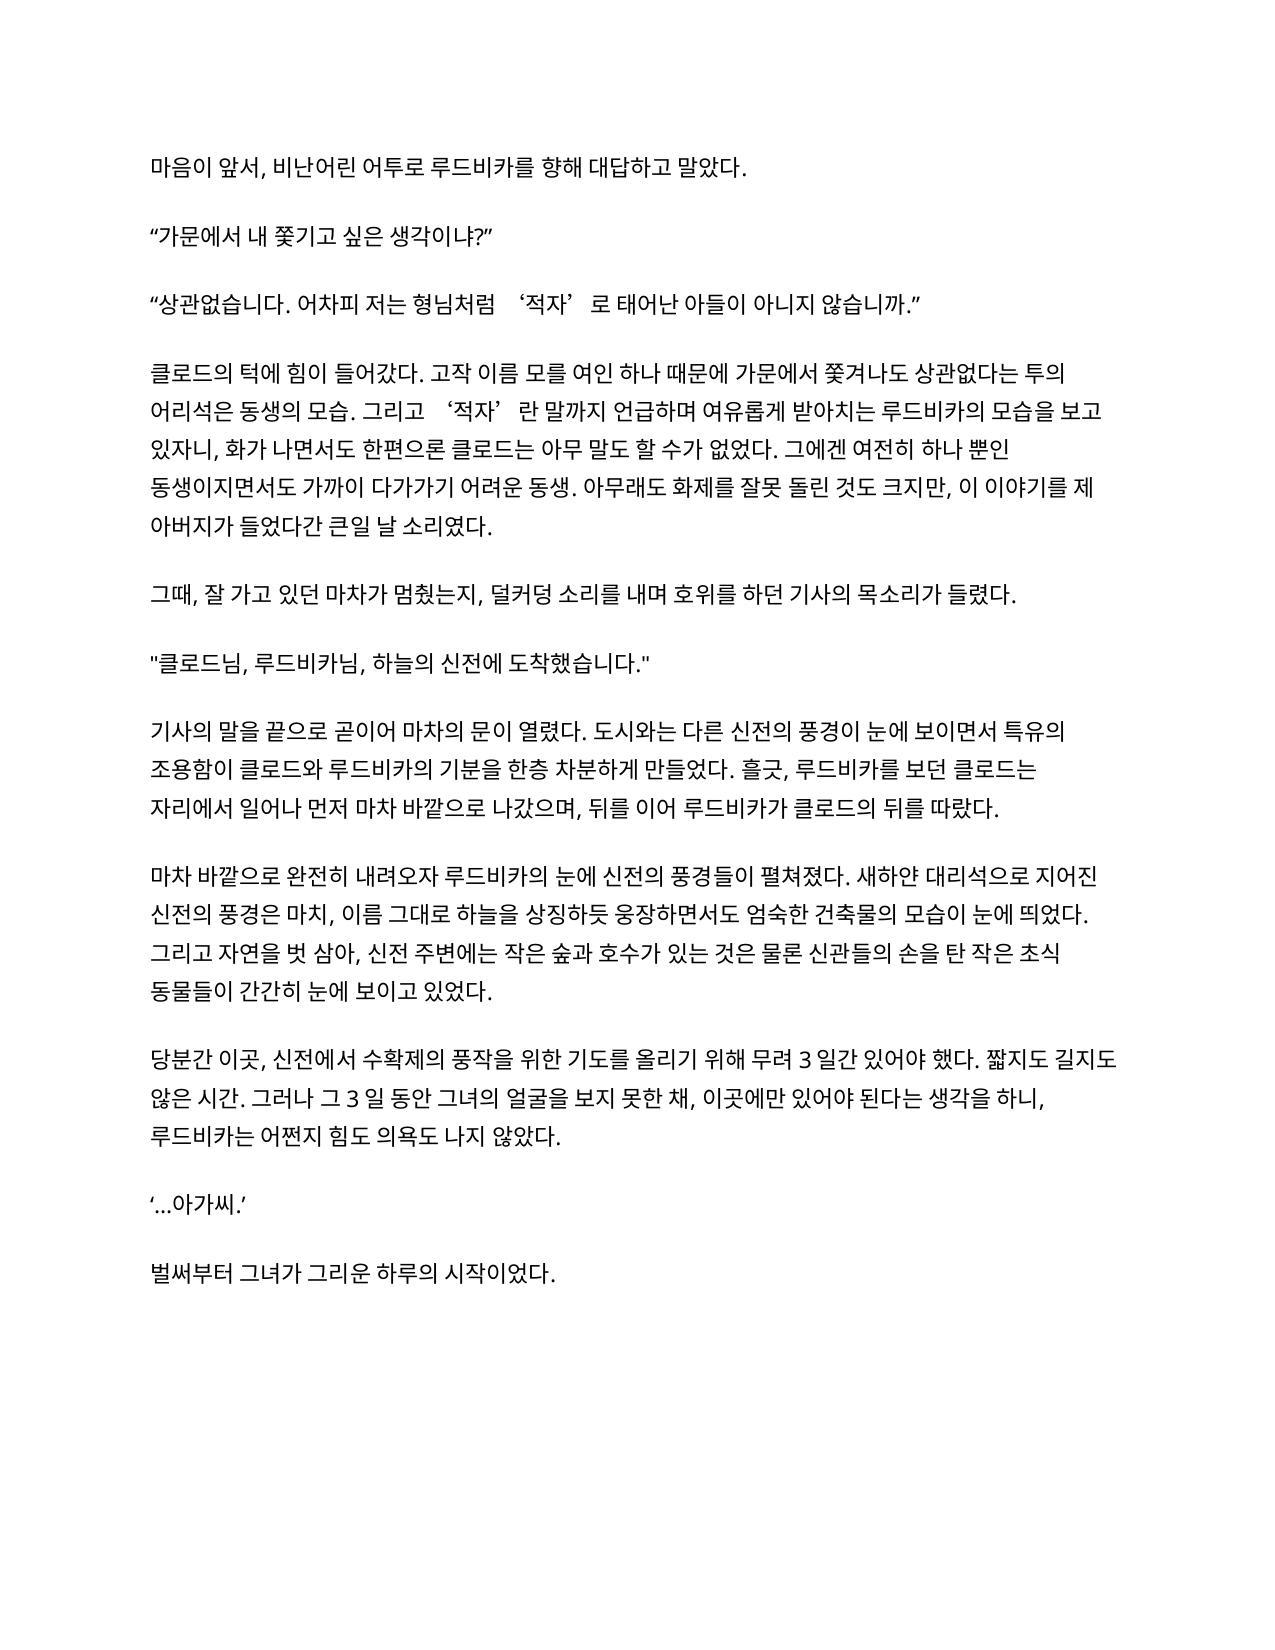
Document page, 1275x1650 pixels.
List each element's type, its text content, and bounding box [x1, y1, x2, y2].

text “상관없습니다. 어차피 저는 형님처럼 ‘적자’로 태어난 아들이 아니지 않습니까.” [150, 287, 1125, 320]
text "클로드님, 루드비카님, 하늘의 신전에 도착했습니다." [150, 646, 1125, 679]
text 벌써부터 그녀가 그리운 하루의 시작이었다. [150, 1256, 1125, 1289]
text ‘…아가씨.’ [150, 1187, 1125, 1221]
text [150, 150, 1125, 183]
text 그때, 잘 가고 있던 마차가 멈췄는지, 덜커덩 소리를 내며 호위를 하던 기사의 목소리가 들렸다. [150, 577, 1125, 610]
text 클로드의 턱에 힘이 들어갔다. 고작 이름 모를 여인 하나 때문에 가문에서 쫓겨나도 상관없다는 투의 어리석은 동생의 모습. 그리고 ‘적자’란 말까지 언급하며 여유롭게 받아치는 루드비카의 모습을 보고 있자니, 화가 나면서도 한편으론 클로드는 아무 말도 할 수가 없었다. 그에겐 여전히 하나 뿐인 동생이지면서도 가까이 다가가기 어려운 동생. 아무래도 화제를 잘못 돌린 것도 크지만, 이 이야기를 제 아버지가 들었다간 큰일 날 소리였다. [150, 356, 1125, 542]
text 마차 바깥으로 완전히 내려오자 루드비카의 눈에 신전의 풍경들이 펼쳐졌다. 새하얀 대리석으로 지어진 신전의 풍경은 마치, 이름 그대로 하늘을 상징하듯 웅장하면서도 엄숙한 건축물의 모습이 눈에 띄었다. 그리고 자연을 벗 삼아, 신전 주변에는 작은 숲과 호수가 있는 것은 물론 신관들의 손을 탄 작은 초식 동물들이 간간히 눈에 보이고 있었다. [150, 859, 1125, 1007]
text 기사의 말을 끝으로 곧이어 마차의 문이 열렸다. 도시와는 다른 신전의 풍경이 눈에 보이면서 특유의 조용함이 클로드와 루드비카의 기분을 한층 차분하게 만들었다. 흘긋, 루드비카를 보던 클로드는 자리에서 일어나 먼저 마차 바깥으로 나갔으며, 뒤를 이어 루드비카가 클로드의 뒤를 따랐다. [150, 714, 1125, 824]
text “가문에서 내 쫓기고 싶은 생각이냐?” [150, 218, 1125, 252]
text 당분간 이곳, 신전에서 수확제의 풍작을 위한 기도를 올리기 위해 무려 3일간 있어야 했다. 짧지도 길지도 않은 시간. 그러나 그 3일 동안 그녀의 얼굴을 보지 못한 채, 이곳에만 있어야 된다는 생각을 하니, 루드비카는 어쩐지 힘도 의욕도 나지 않았다. [150, 1042, 1125, 1152]
